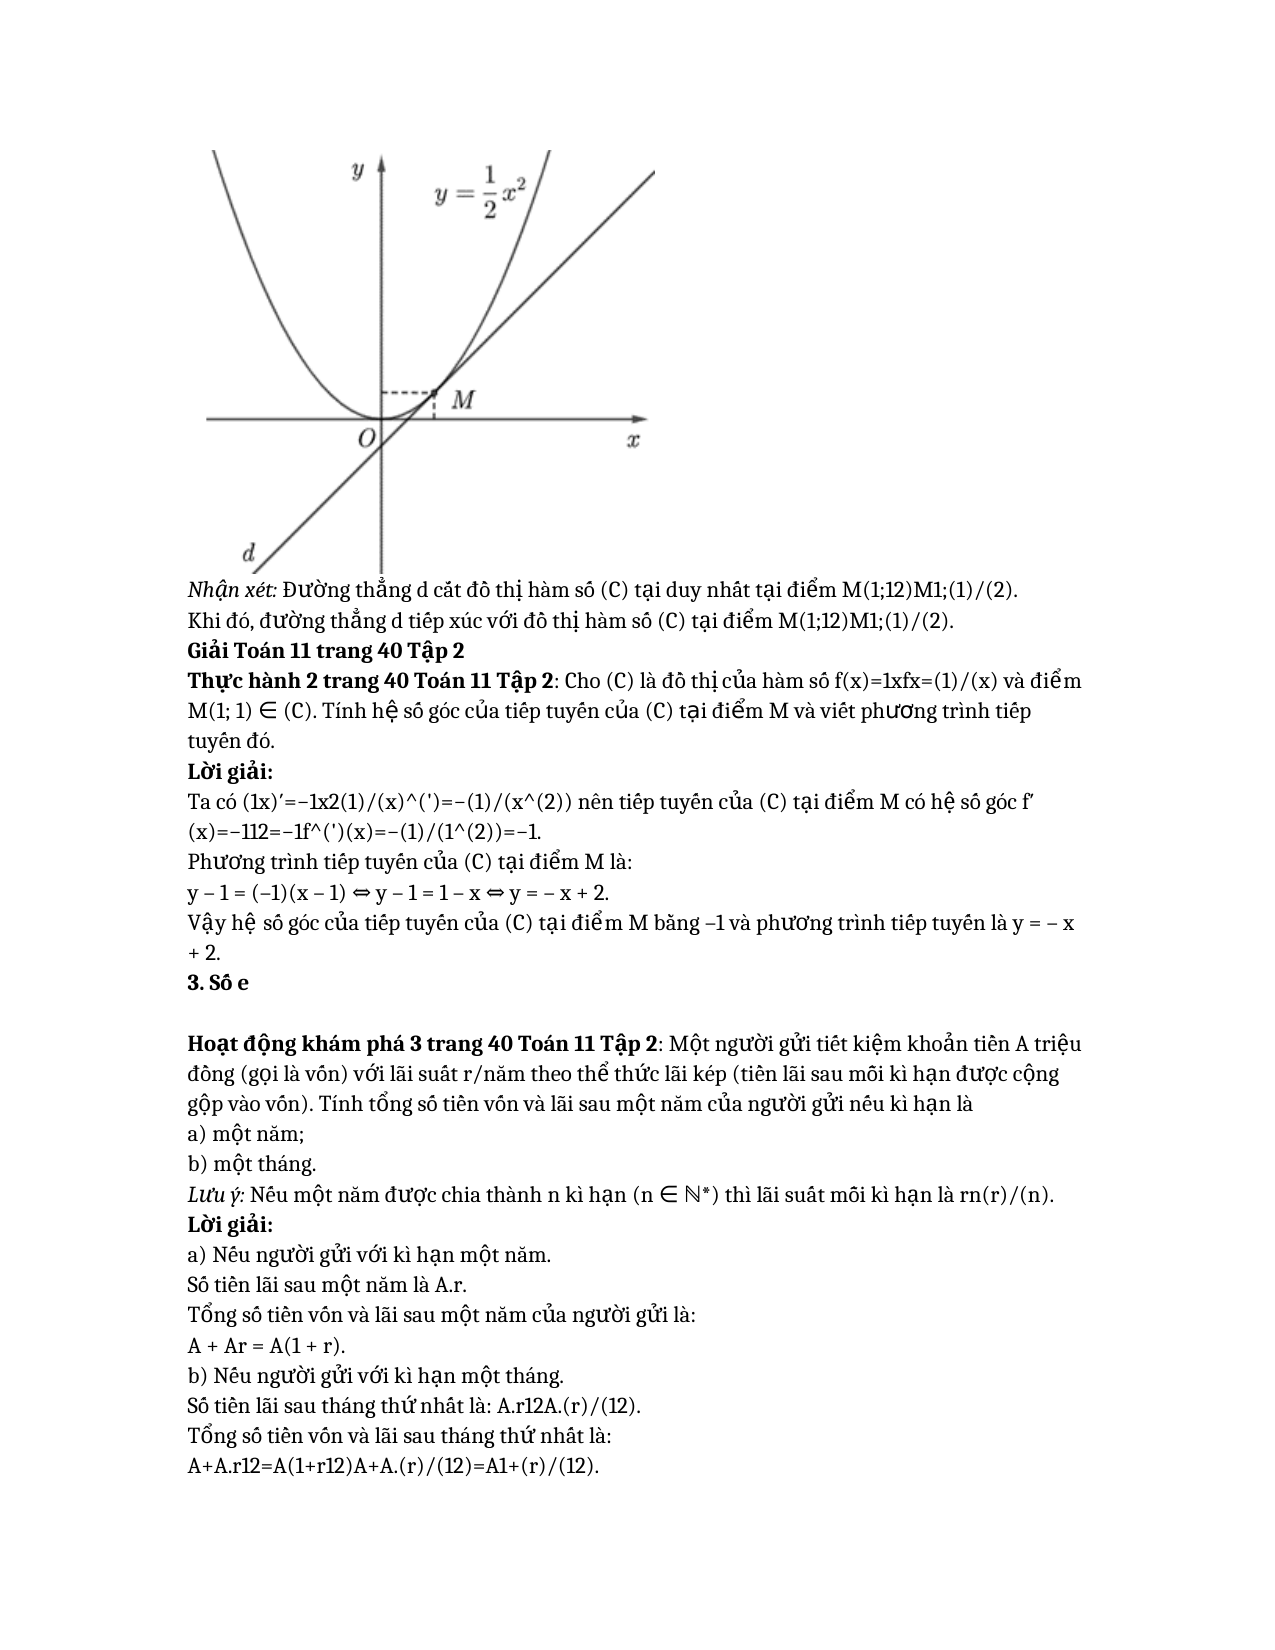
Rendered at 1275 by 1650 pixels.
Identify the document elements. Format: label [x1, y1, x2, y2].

picture [206, 150, 655, 574]
text [187, 150, 1087, 1480]
